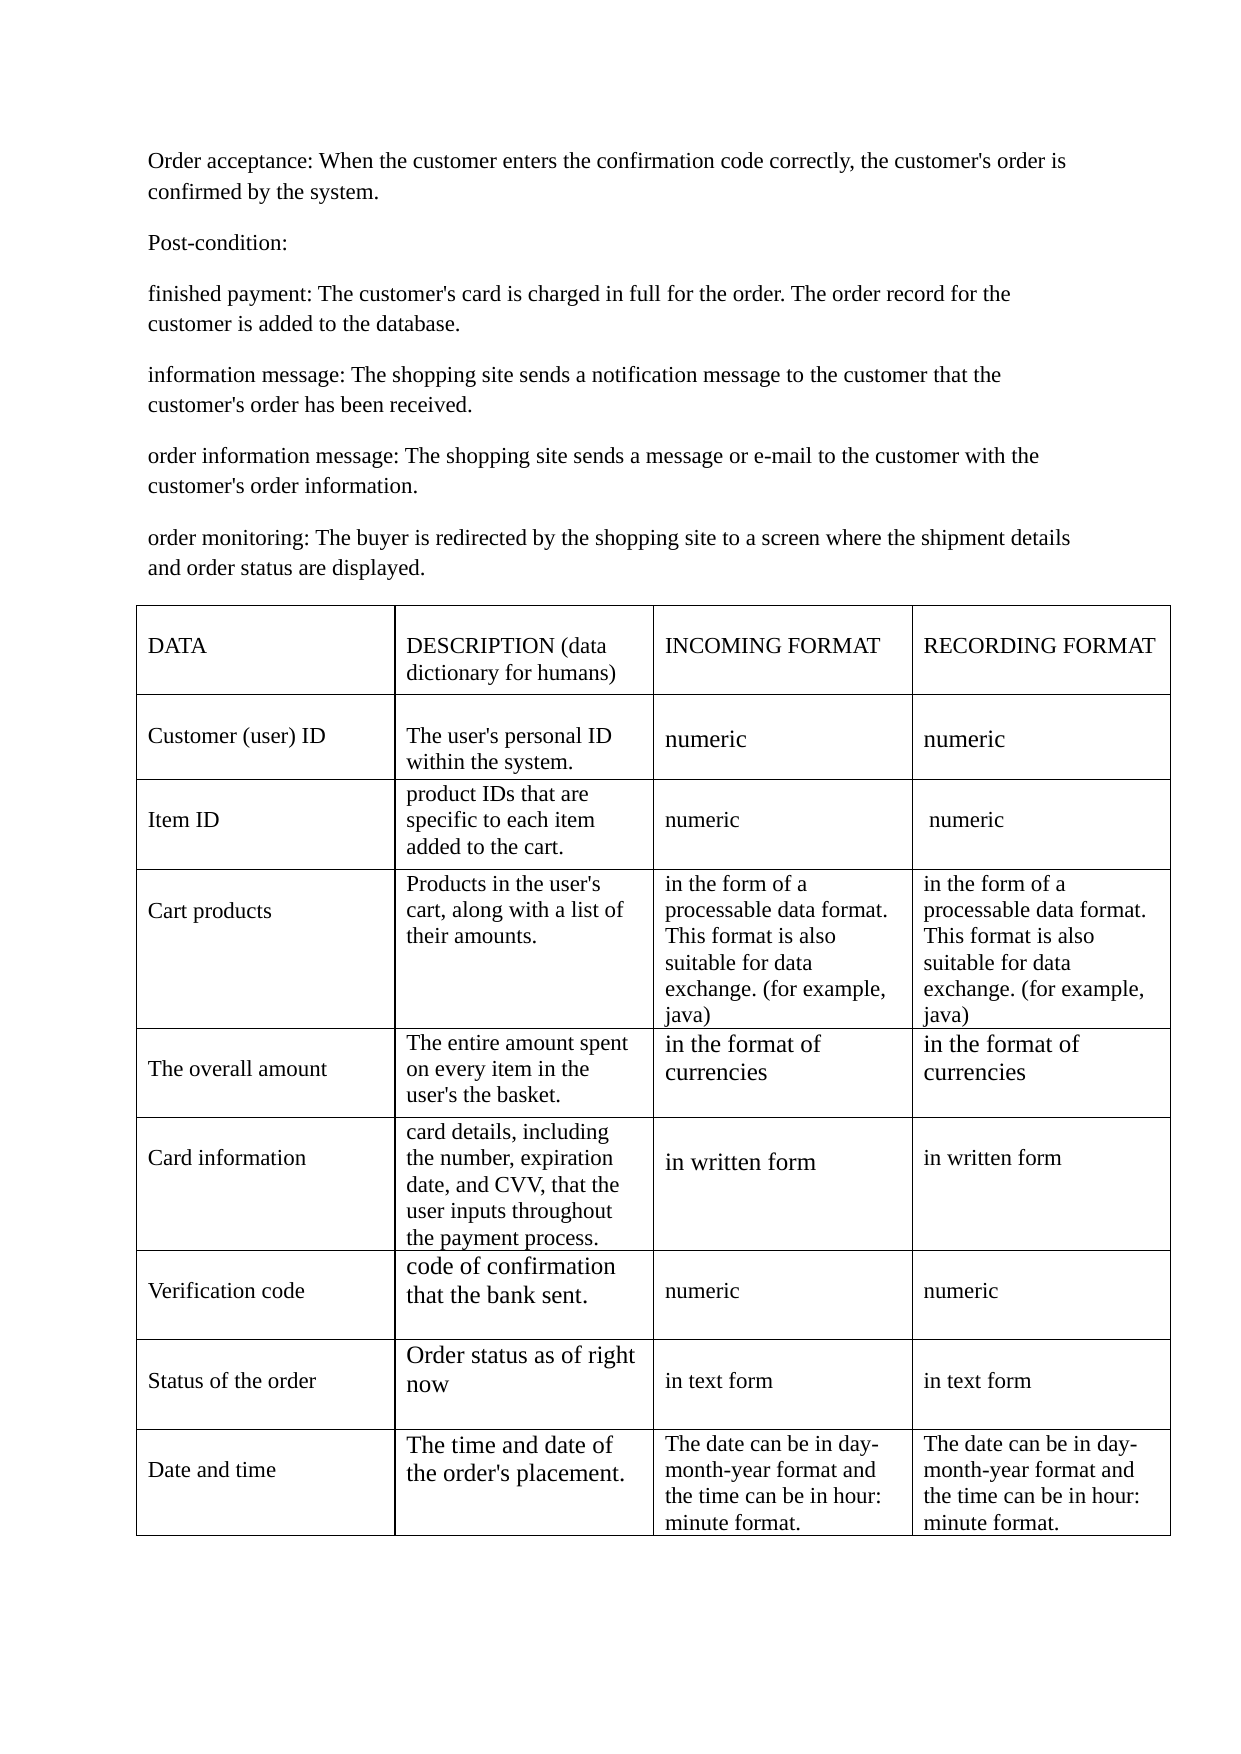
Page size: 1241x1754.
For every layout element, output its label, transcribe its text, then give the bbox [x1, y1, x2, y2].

table_cell Customer (user) ID [137, 695, 394, 779]
table_cell in text form [913, 1340, 1170, 1429]
table_cell numeric [654, 695, 912, 779]
table_cell The date can be in day-month-year format and the time can be in hour: minute format. [654, 1430, 912, 1535]
table_cell in the form of a processable data format. This format is also suitable for data exchange. (for example, java) [654, 870, 912, 1028]
text order information message: The shopping site sends a message or e-mail to the customer with the customer's order information. [148, 442, 1093, 499]
table_cell Order status as of right now [396, 1340, 653, 1429]
table_cell The time and date of the order's placement. [396, 1430, 653, 1535]
table_cell code of confirmation that the bank sent. [396, 1251, 653, 1339]
table_header INCOMING FORMAT [654, 606, 912, 694]
table_cell The date can be in day-month-year format and the time can be in hour: minute format. [913, 1430, 1170, 1535]
table_cell Status of the order [137, 1340, 394, 1429]
table_header DESCRIPTION (data dictionary for humans) [396, 606, 653, 694]
text finished payment: The customer's card is charged in full for the order. The order record for the customer is added to the database. [148, 280, 1093, 336]
text information message: The shopping site sends a notification message to the customer that the customer's order has been received. [148, 361, 1093, 418]
table_cell Cart products [137, 870, 394, 1028]
table_cell Item ID [137, 780, 394, 868]
text Order acceptance: When the customer enters the confirmation code correctly, the customer's order is confirmed by the system. [148, 148, 1093, 204]
table_cell Products in the user's cart, along with a list of their amounts. [396, 870, 653, 1028]
table_cell numeric [913, 695, 1170, 779]
table_cell The entire amount spent on every item in the user's the basket. [396, 1029, 653, 1117]
table_header RECORDING FORMAT [913, 606, 1170, 694]
table_cell in the form of a processable data format. This format is also suitable for data exchange. (for example, java) [913, 870, 1170, 1028]
table_cell product IDs that are specific to each item added to the cart. [396, 780, 653, 868]
table_cell numeric [913, 780, 1170, 868]
table_cell Card information [137, 1118, 394, 1250]
table_cell Date and time [137, 1430, 394, 1535]
table_cell in the format of currencies [913, 1029, 1170, 1117]
table_cell in the format of currencies [654, 1029, 912, 1117]
table_cell numeric [654, 780, 912, 868]
text Post-condition: [148, 229, 1093, 255]
table_cell The overall amount [137, 1029, 394, 1117]
table_cell in written form [913, 1118, 1170, 1250]
table_header DATA [137, 606, 394, 694]
table_cell numeric [654, 1251, 912, 1339]
table_cell Verification code [137, 1251, 394, 1339]
table_cell The user's personal ID within the system. [396, 695, 653, 779]
table_cell numeric [913, 1251, 1170, 1339]
table_cell in text form [654, 1340, 912, 1429]
table_cell card details, including the number, expiration date, and CVV, that the user inputs throughout the payment process. [396, 1118, 653, 1250]
text order monitoring: The buyer is redirected by the shopping site to a screen where the shipment details and order status are displayed. [148, 524, 1093, 580]
table_cell in written form [654, 1118, 912, 1250]
